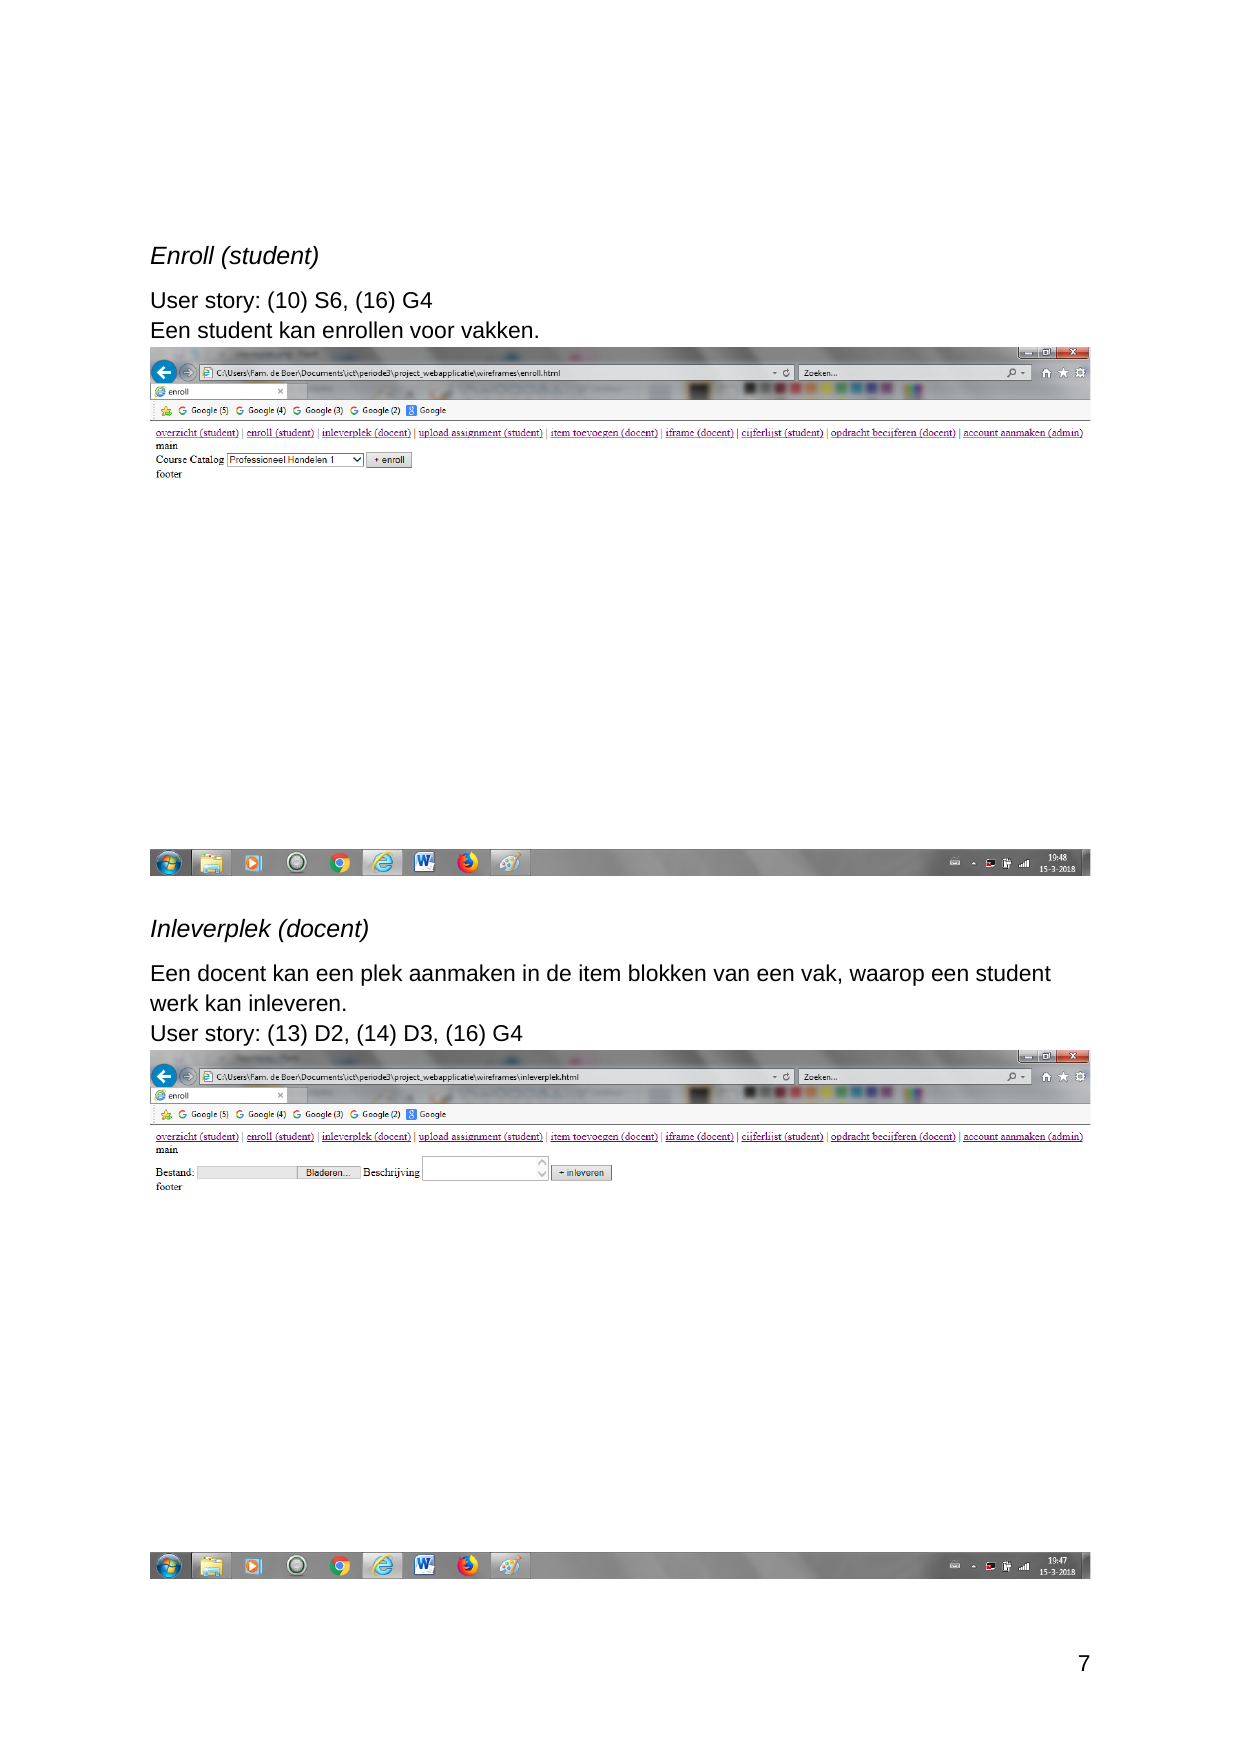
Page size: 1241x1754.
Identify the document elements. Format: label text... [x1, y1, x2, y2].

picture [150, 347, 1091, 876]
subtitle Enroll (student) [150, 241, 1090, 270]
text Een student kan enrollen voor vakken. [150, 317, 1090, 343]
text User story: (10) S6, (16) G4 [150, 287, 1090, 313]
text Een docent kan een plek aanmaken in de item blokken van een vak, waarop een student werk kan inleveren. [150, 959, 1090, 1016]
subtitle Inleverplek (docent) [150, 914, 1090, 943]
picture [150, 1050, 1091, 1579]
text User story: (13) D2, (14) D3, (16) G4 [150, 1020, 1090, 1046]
